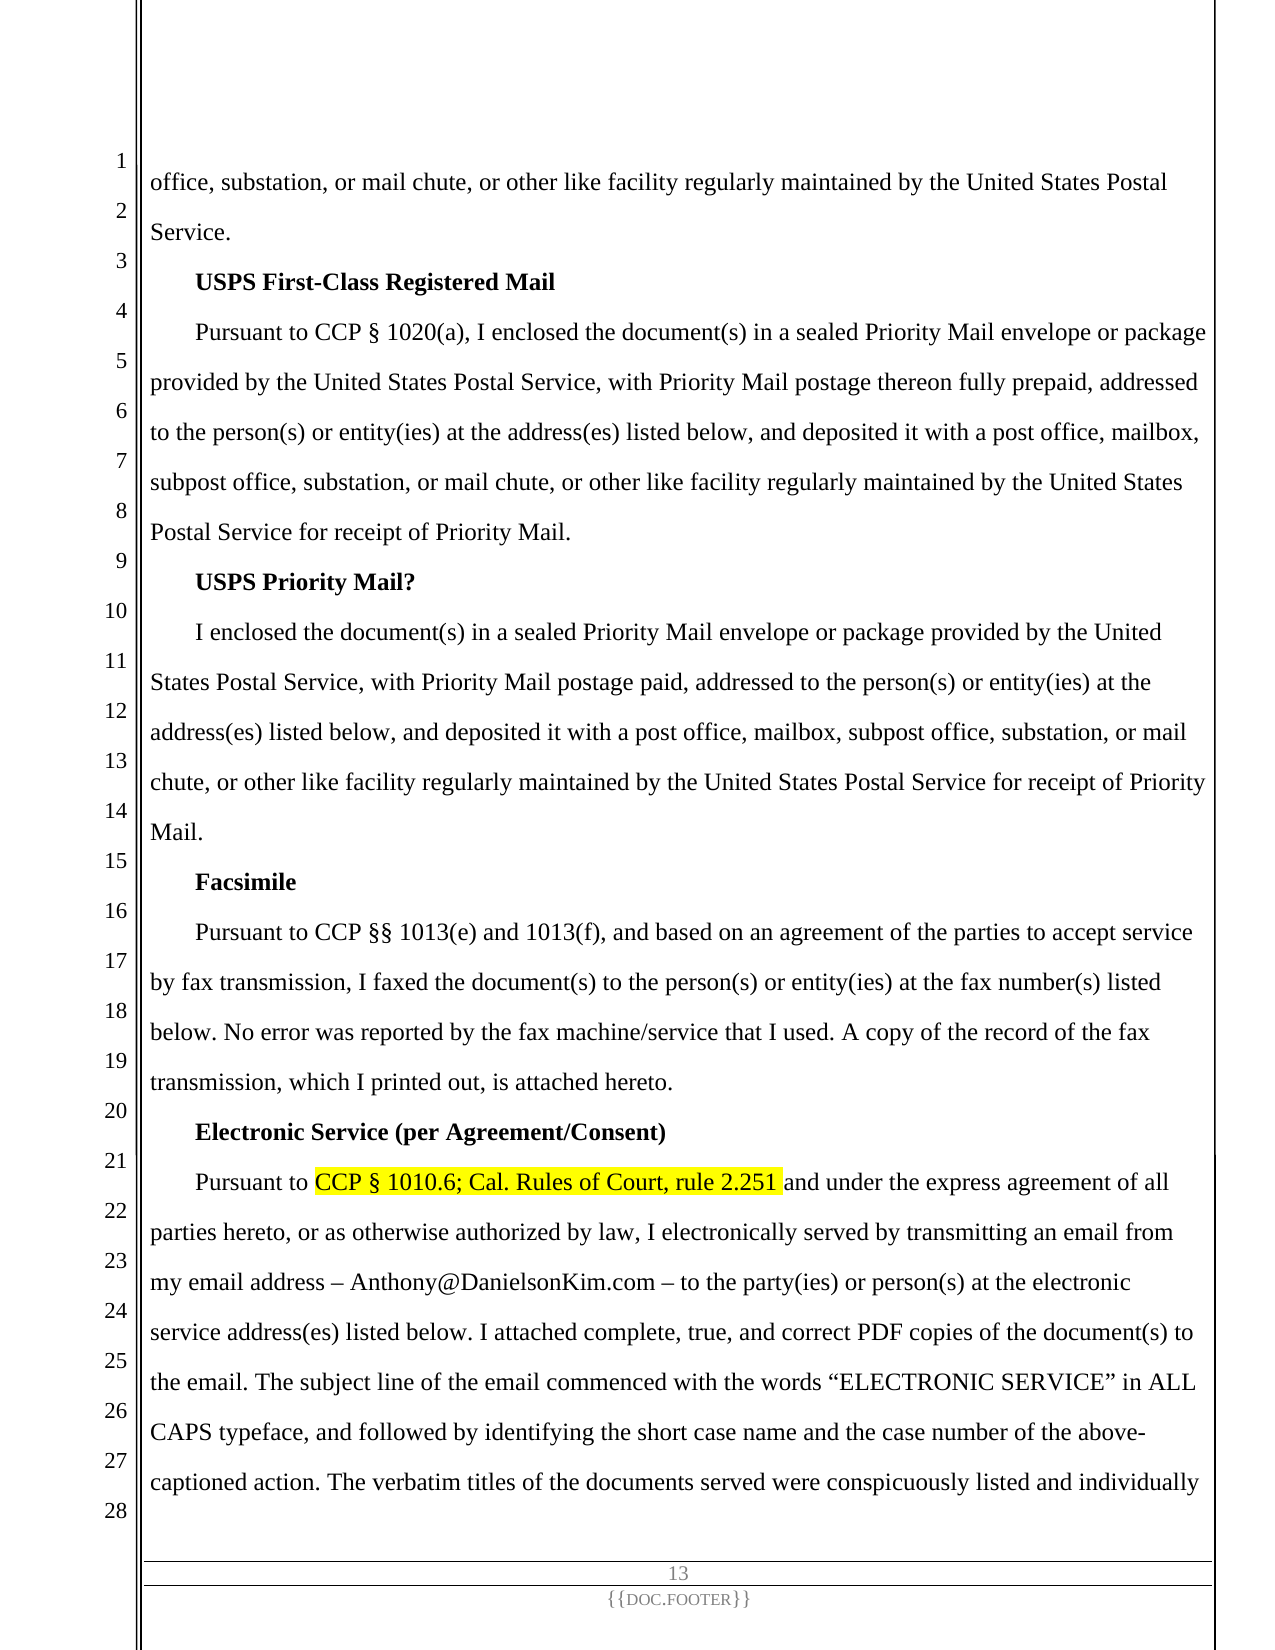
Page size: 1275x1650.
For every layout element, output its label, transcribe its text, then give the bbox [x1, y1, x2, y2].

text I enclosed the document(s) in a sealed Priority Mail envelope or package provided by the United States Postal Service, with Priority Mail postage paid, addressed to the person(s) or entity(ies) at the address(es) listed below, and deposited it with a post office, mailbox, subpost office, substation, or mail chute, or other like facility regularly maintained by the United States Postal Service for receipt of Priority Mail. [150, 600, 1207, 850]
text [150, 150, 1207, 250]
text USPS First-Class Registered Mail [150, 250, 1207, 300]
text Pursuant to CCP § 1020(a), I enclosed the document(s) in a sealed Priority Mail envelope or package provided by the United States Postal Service, with Priority Mail postage thereon fully prepaid, addressed to the person(s) or entity(ies) at the address(es) listed below, and deposited it with a post office, mailbox, subpost office, substation, or mail chute, or other like facility regularly maintained by the United States Postal Service for receipt of Priority Mail. [150, 300, 1207, 550]
text Facsimile [150, 850, 1207, 900]
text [150, 1150, 1207, 1500]
text Pursuant to CCP §§ 1013(e) and 1013(f), and based on an agreement of the parties to accept service by fax transmission, I faxed the document(s) to the person(s) or entity(ies) at the fax number(s) listed below. No error was reported by the fax machine/service that I used. A copy of the record of the fax transmission, which I printed out, is attached hereto. [150, 900, 1207, 1100]
text Electronic Service (per Agreement/Consent) [150, 1100, 1207, 1150]
text USPS Priority Mail? [150, 550, 1207, 600]
